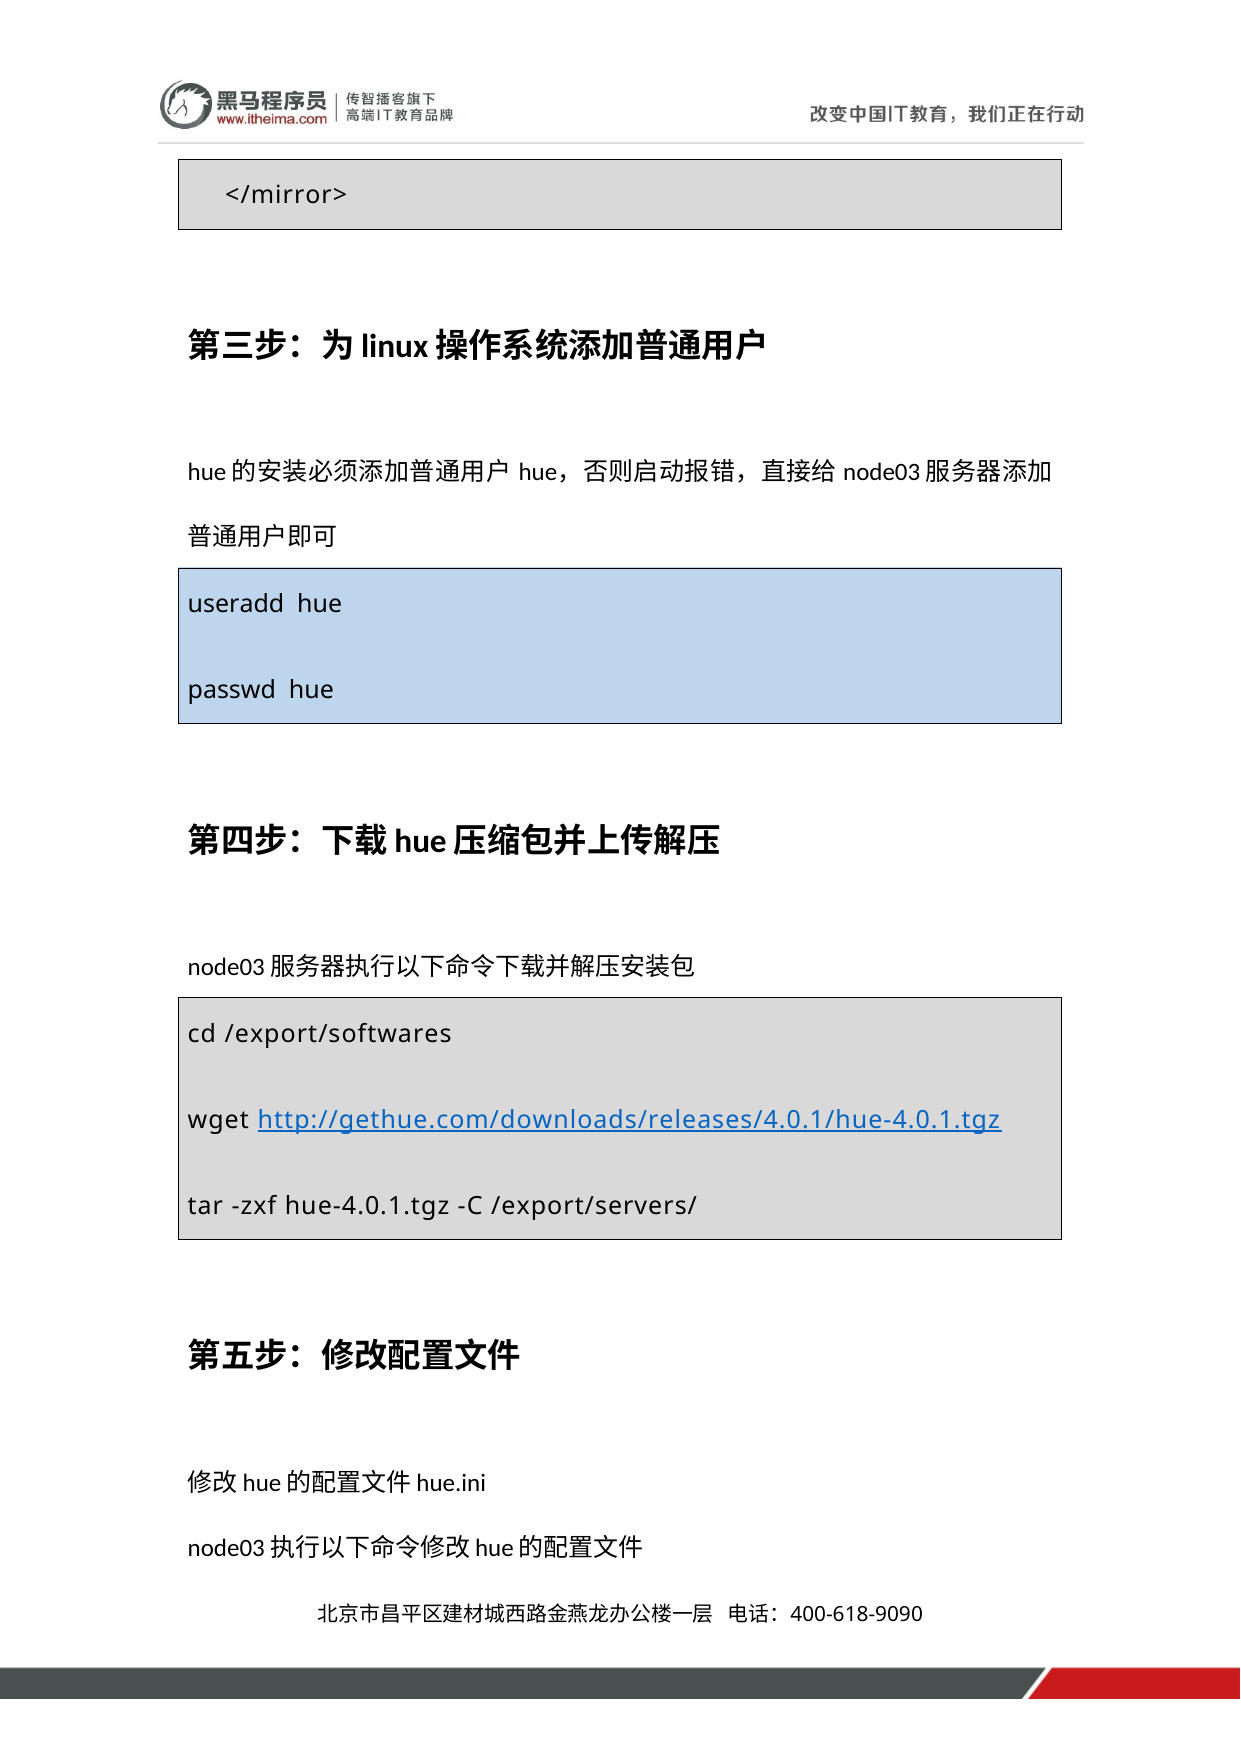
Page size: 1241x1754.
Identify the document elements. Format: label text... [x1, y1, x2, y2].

picture [793, 1608, 798, 1616]
text 修改hue的配置文件hue.ini [187, 1448, 1053, 1513]
picture [817, 1608, 823, 1620]
subtitle 第四步：下载hue压缩包并上传解压 [187, 805, 1053, 870]
picture [805, 1608, 811, 1620]
picture [835, 1613, 841, 1620]
text wget http://gethue.com/downloads/releases/4.0.1/hue-4.0.1.tgz [179, 1083, 1061, 1151]
text </mirror> [179, 160, 1061, 229]
picture [914, 1608, 920, 1620]
subtitle 第五步：修改配置文件 [187, 1321, 1053, 1386]
text node03服务器执行以下命令下载并解压安装包 [187, 932, 1053, 997]
text node03执行以下命令修改hue的配置文件 [187, 1513, 1053, 1578]
text tar -zxf hue-4.0.1.tgz -C /export/servers/ [179, 1169, 1061, 1239]
subtitle 第三步：为linux操作系统添加普通用户 [187, 310, 1053, 375]
picture [890, 1608, 896, 1620]
text hue的安装必须添加普通用户 hue，否则启动报错，直接给node03服务器添加普通用户即可 [187, 437, 1053, 567]
picture [509, 1611, 522, 1620]
picture [0, 1608, 1241, 1699]
picture [66, 18, 1175, 150]
text cd /export/softwares [179, 998, 1061, 1065]
picture [532, 1609, 540, 1614]
text useradd hue [179, 569, 1061, 636]
text passwd hue [179, 653, 1061, 723]
